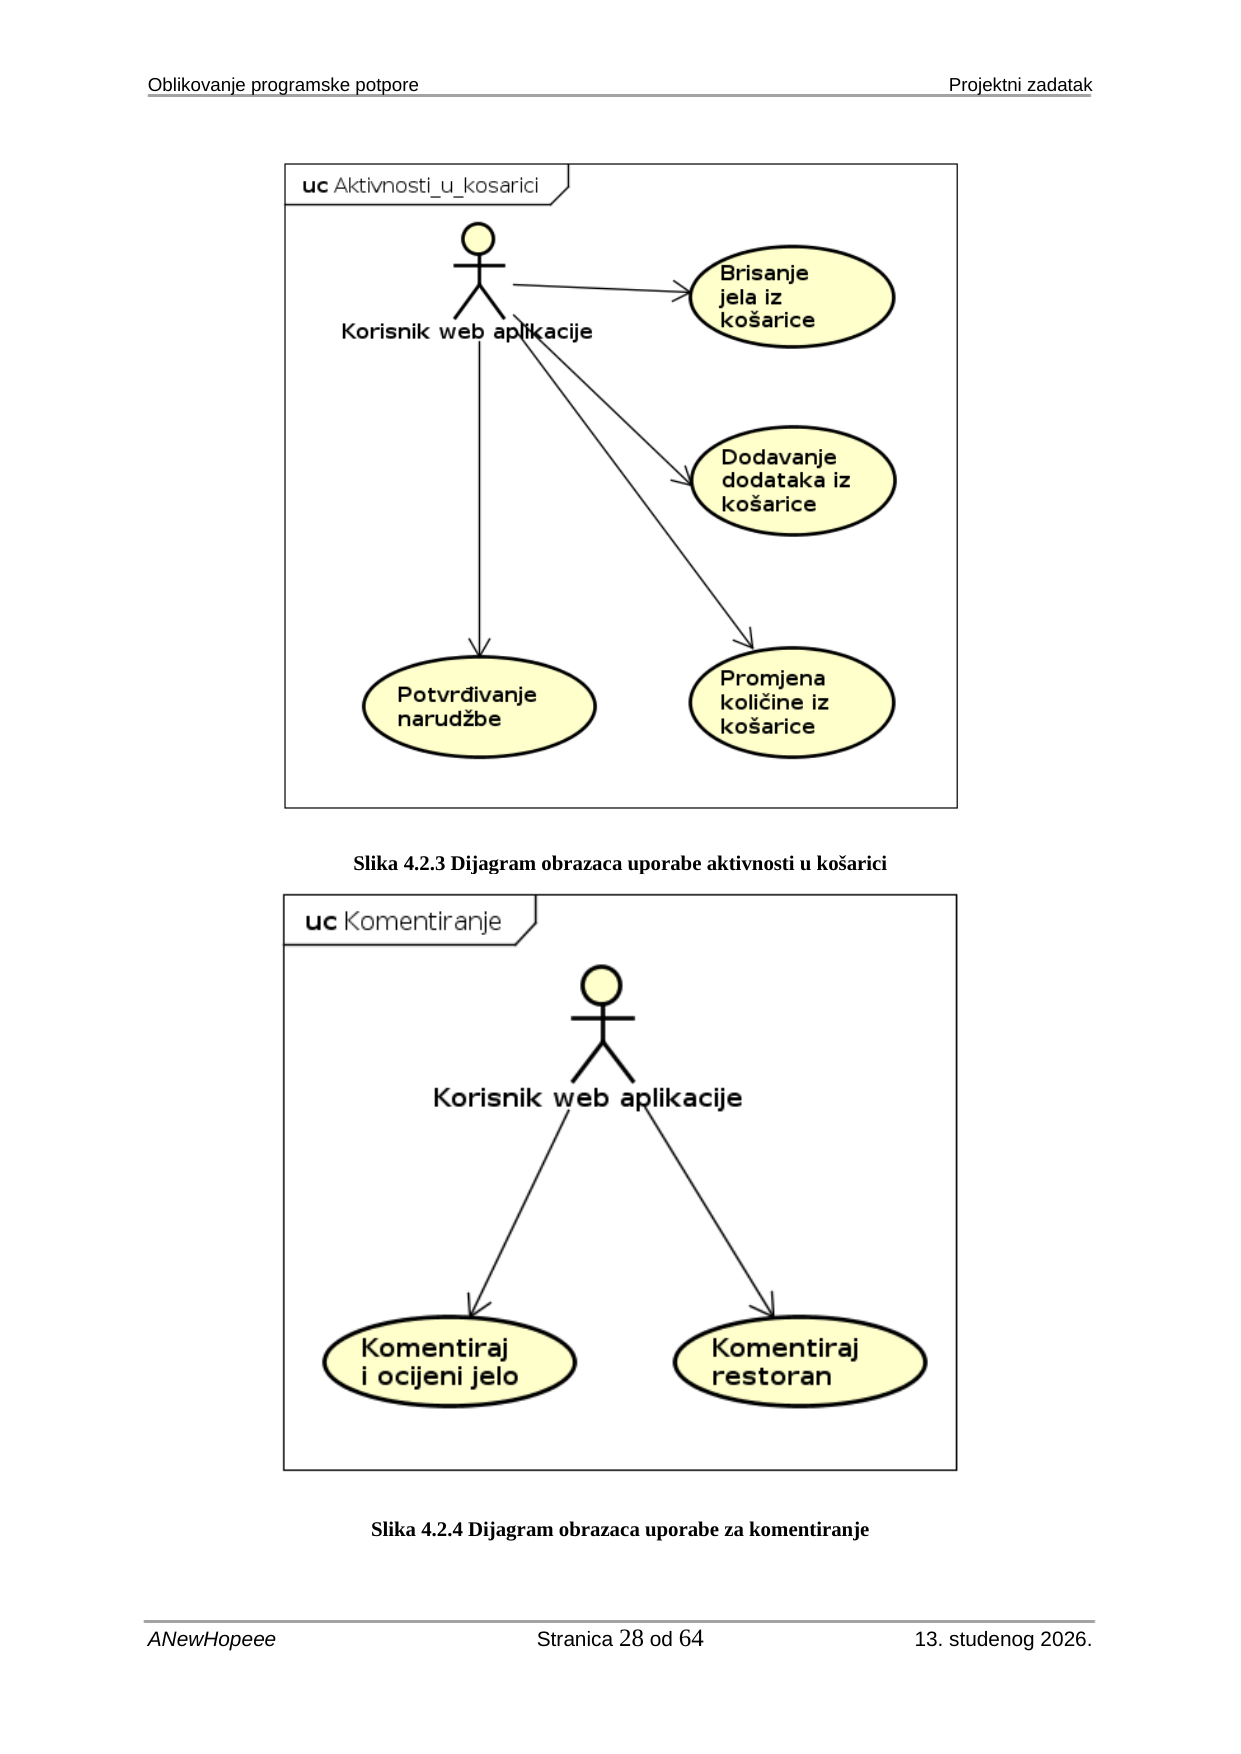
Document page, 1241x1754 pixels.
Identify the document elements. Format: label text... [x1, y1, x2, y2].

picture [268, 147, 972, 824]
picture [263, 874, 978, 1490]
